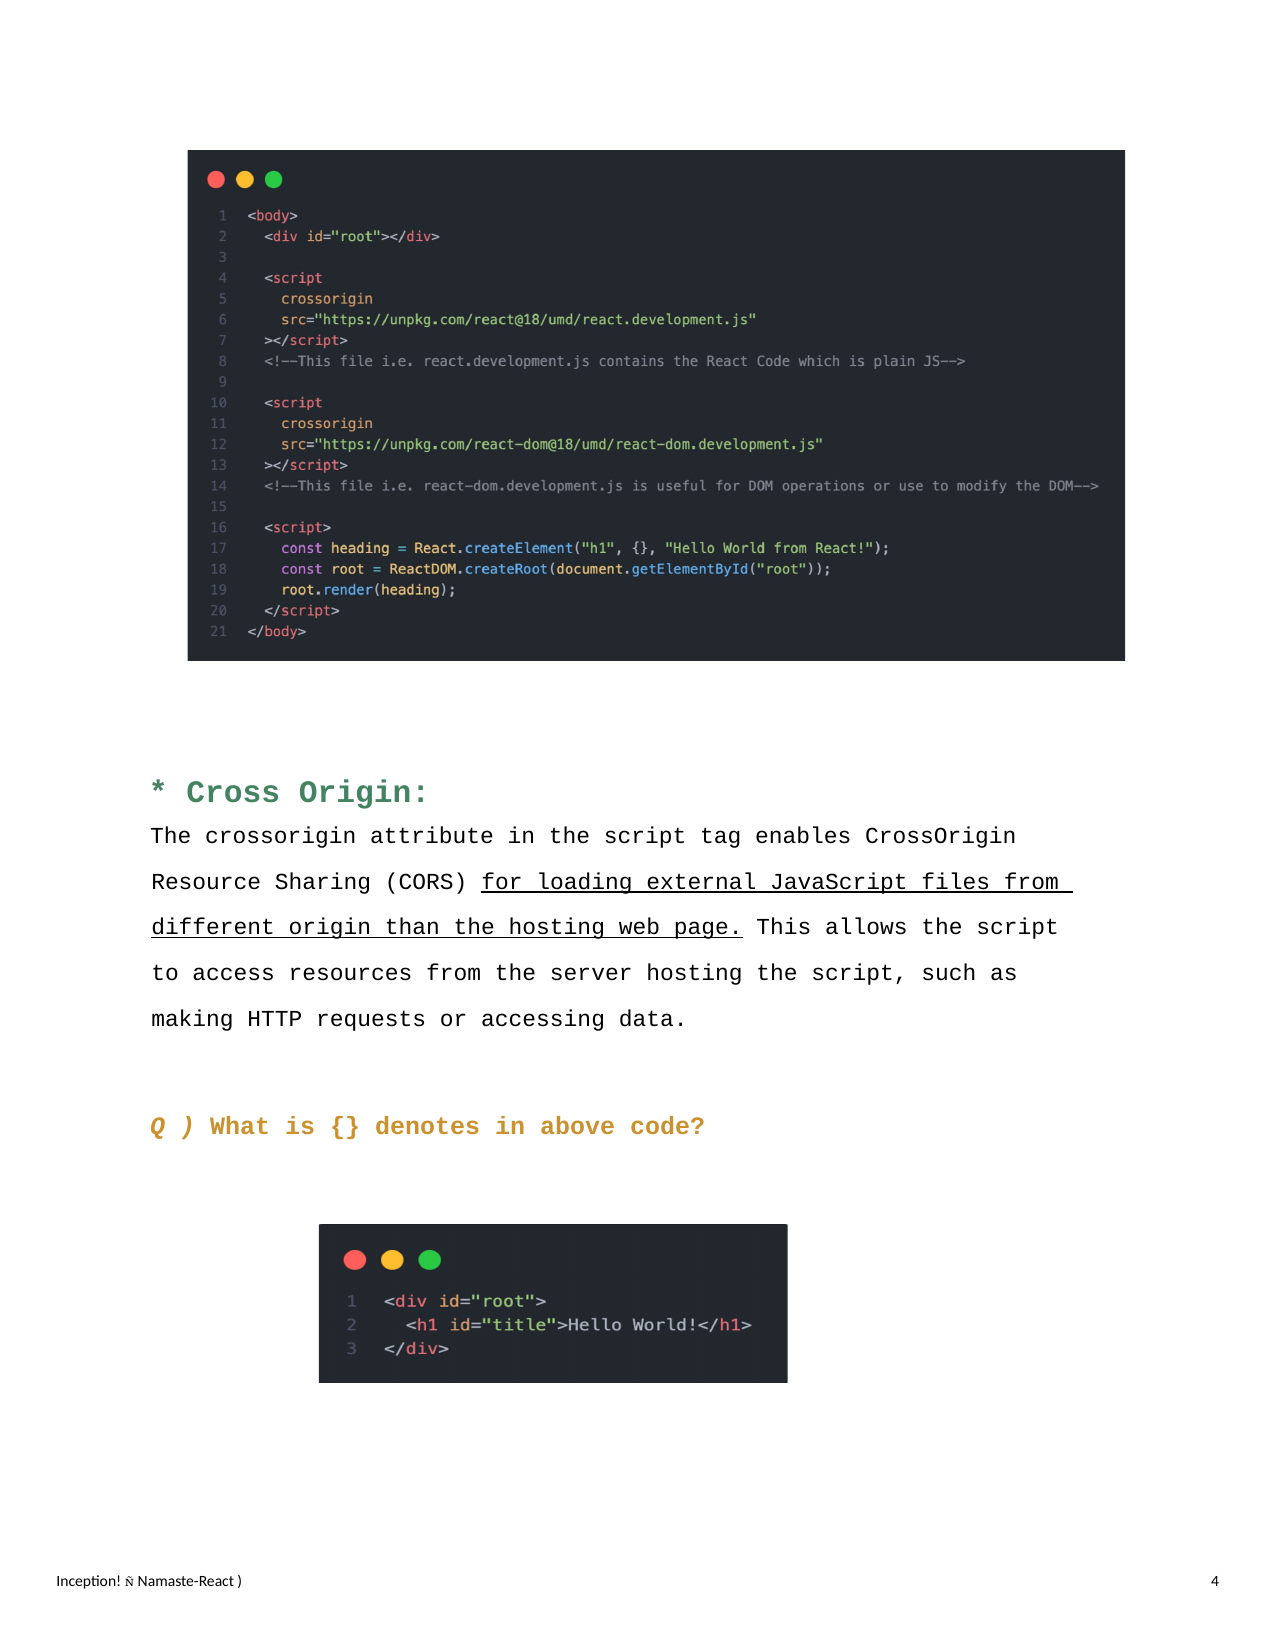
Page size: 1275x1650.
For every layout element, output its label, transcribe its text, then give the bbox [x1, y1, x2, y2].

text The crossorigin attribute in the script tag enables CrossOrigin Resource Sharing (CORS) for loading external JavaScript files from different origin than the hosting web page. This allows the script to access resources from the server hosting the script, such as making HTTP requests or accessing data. [150, 824, 1080, 1033]
text * Cross Origin: [148, 776, 1142, 812]
picture [187, 150, 1125, 661]
picture [318, 1224, 788, 1383]
text Q ) What is {} denotes in above code? [150, 1114, 1080, 1142]
